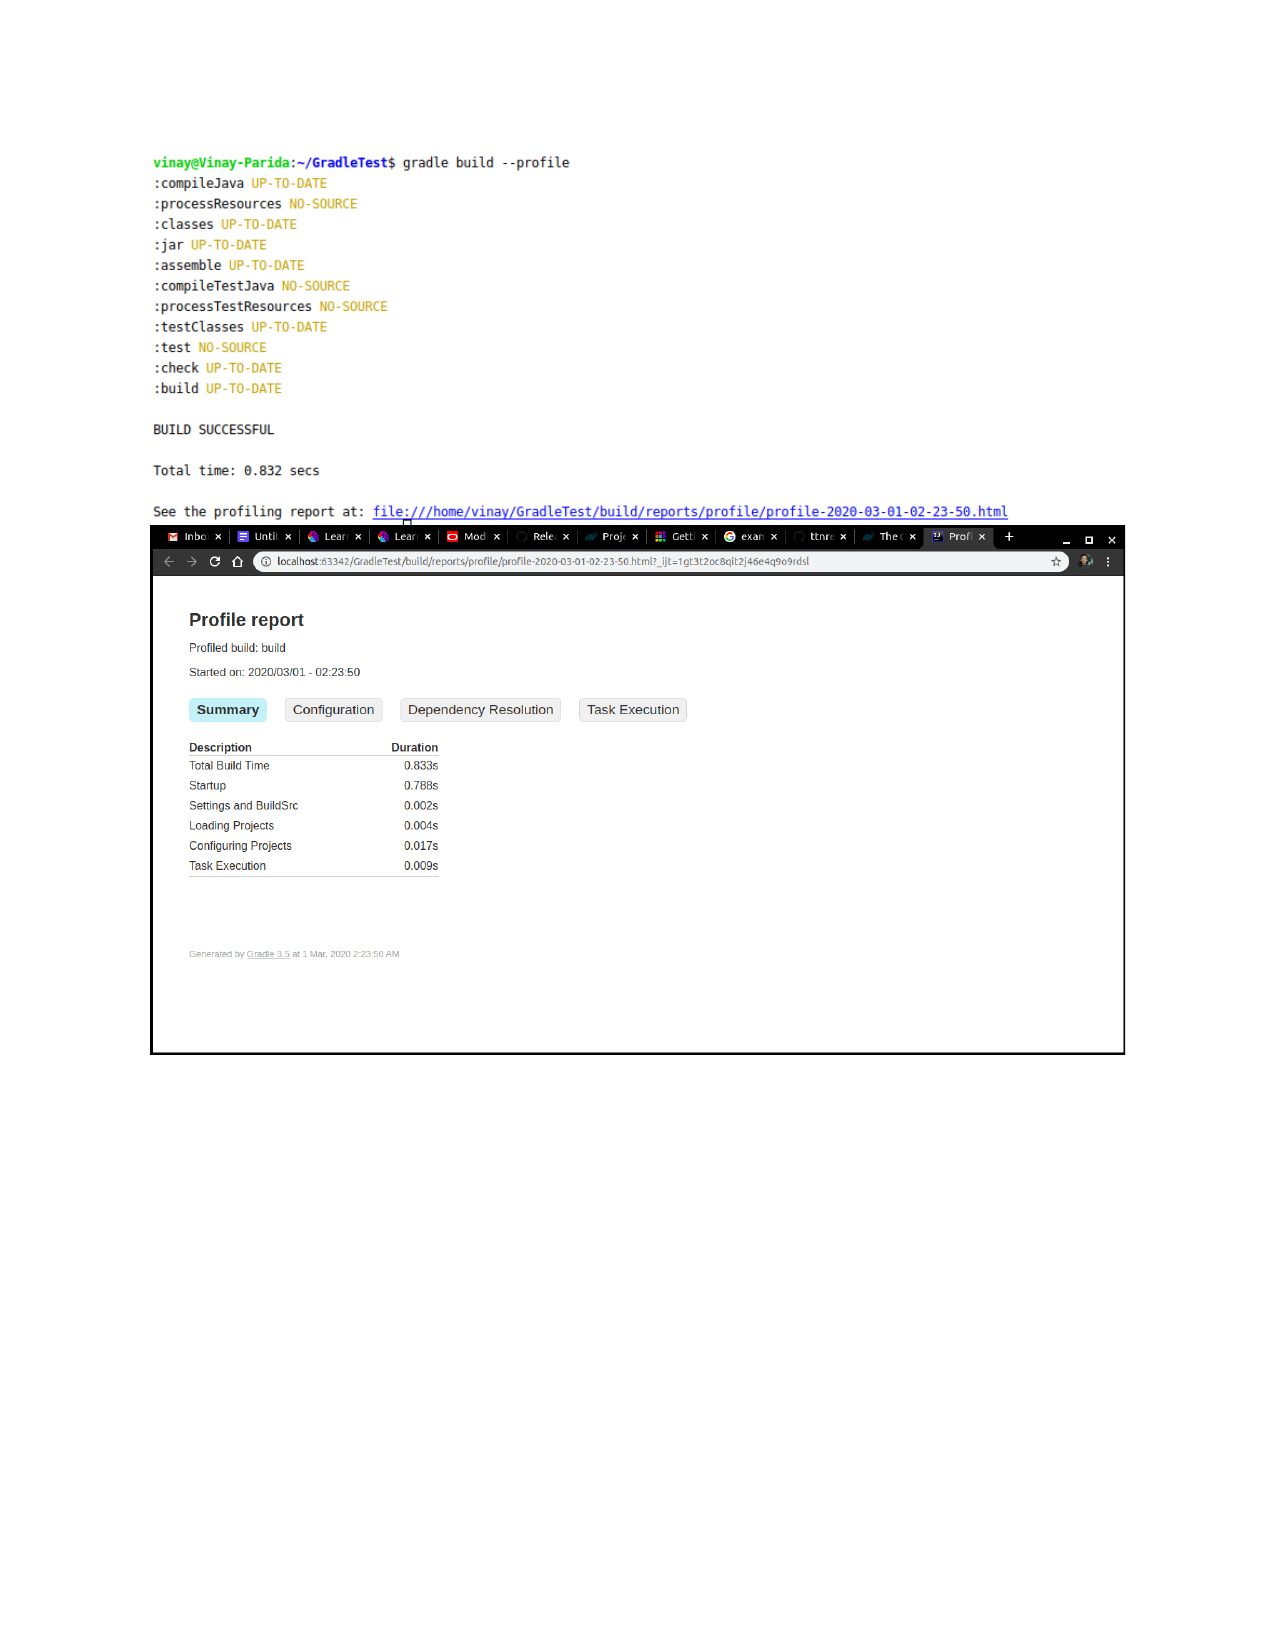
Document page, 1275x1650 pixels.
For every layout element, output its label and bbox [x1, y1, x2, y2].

picture [150, 150, 1125, 1055]
